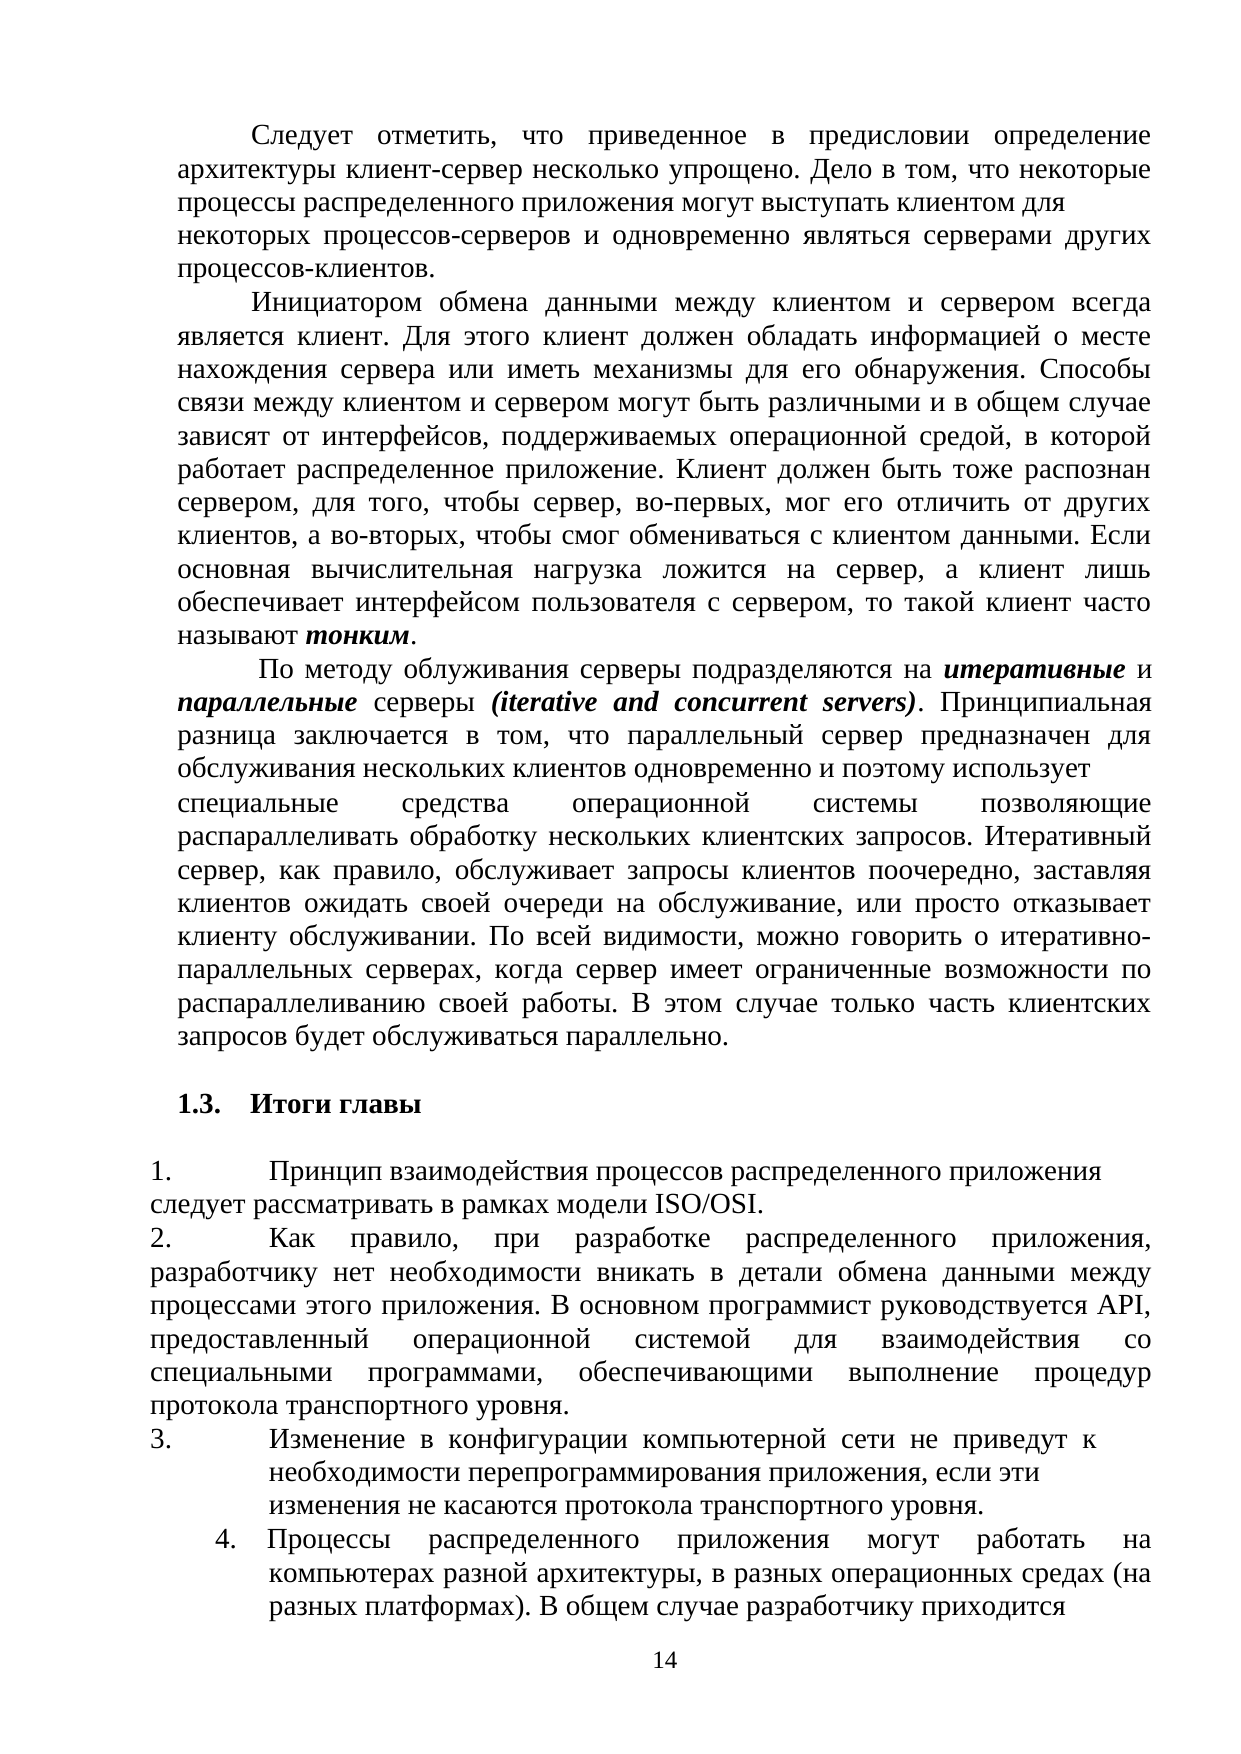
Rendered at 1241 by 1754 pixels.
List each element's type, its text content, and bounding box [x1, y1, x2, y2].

text некоторых процессов-серверов и одновременно являться серверами других процессов-клиентов. [177, 219, 1152, 284]
text 1.3. Итоги главы [177, 1086, 1152, 1120]
text 14 [150, 1646, 1179, 1674]
text Следует отметить, что приведенное в предисловии определение архитектуры клиент-сервер несколько упрощено. Дело в том, что некоторые процессы распределенного приложения могут выступать клиентом для [177, 118, 1152, 217]
text специальные средства операционной системы позволяющие распараллеливать обработку нескольких клиентских запросов. Итеративный сервер, как правило, обслуживает запросы клиентов поочередно, заставляя клиентов ожидать своей очереди на обслуживание, или просто отказывает клиенту обслуживании. По всей видимости, можно говорить о итеративно-параллельных серверах, когда сервер имеет ограниченные возможности по распараллеливанию своей работы. В этом случае только часть клиентских запросов будет обслуживаться параллельно. [177, 786, 1152, 1051]
text 4. Процессы распределенного приложения могут работать на компьютерах разной архитектуры, в разных операционных средах (на разных платформах). В общем случае разработчику приходится [215, 1523, 1152, 1621]
text По методу облуживания серверы подразделяются на итеративные и параллельные серверы (iterative and concurrent servers). Принципиальная разница заключается в том, что параллельный сервер предназначен для обслуживания нескольких клиентов одновременно и поэтому использует [177, 652, 1152, 784]
list Принцип взаимодействия процессов распределенного приложения следует рассматривать в рамках модели ISO/OSI. [150, 1154, 1152, 1220]
text необходимости перепрограммирования приложения, если эти изменения не касаются протокола транспортного уровня. [269, 1456, 1152, 1521]
list Изменение в конфигурации компьютерной сети не приведут к [150, 1421, 1152, 1454]
text Инициатором обмена данными между клиентом и сервером всегда является клиент. Для этого клиент должен обладать информацией о месте нахождения сервера или иметь механизмы для его обнаружения. Способы связи между клиентом и сервером могут быть различными и в общем случае зависят от интерфейсов, поддерживаемых операционной средой, в которой работает распределенное приложение. Клиент должен быть тоже распознан сервером, для того, чтобы сервер, во-первых, мог его отличить от других клиентов, а во-вторых, чтобы смог обмениваться с клиентом данными. Если основная вычислительная нагрузка ложится на сервер, а клиент лишь обеспечивает интерфейсом пользователя с сервером, то такой клиент часто называют тонким. [177, 285, 1152, 651]
list Как правило, при разработке распределенного приложения, разработчику нет необходимости вникать в детали обмена данными между процессами этого приложения. В основном программист руководствуется API, предоставленный операционной системой для взаимодействия со специальными программами, обеспечивающими выполнение процедур протокола транспортного уровня. [150, 1221, 1152, 1421]
